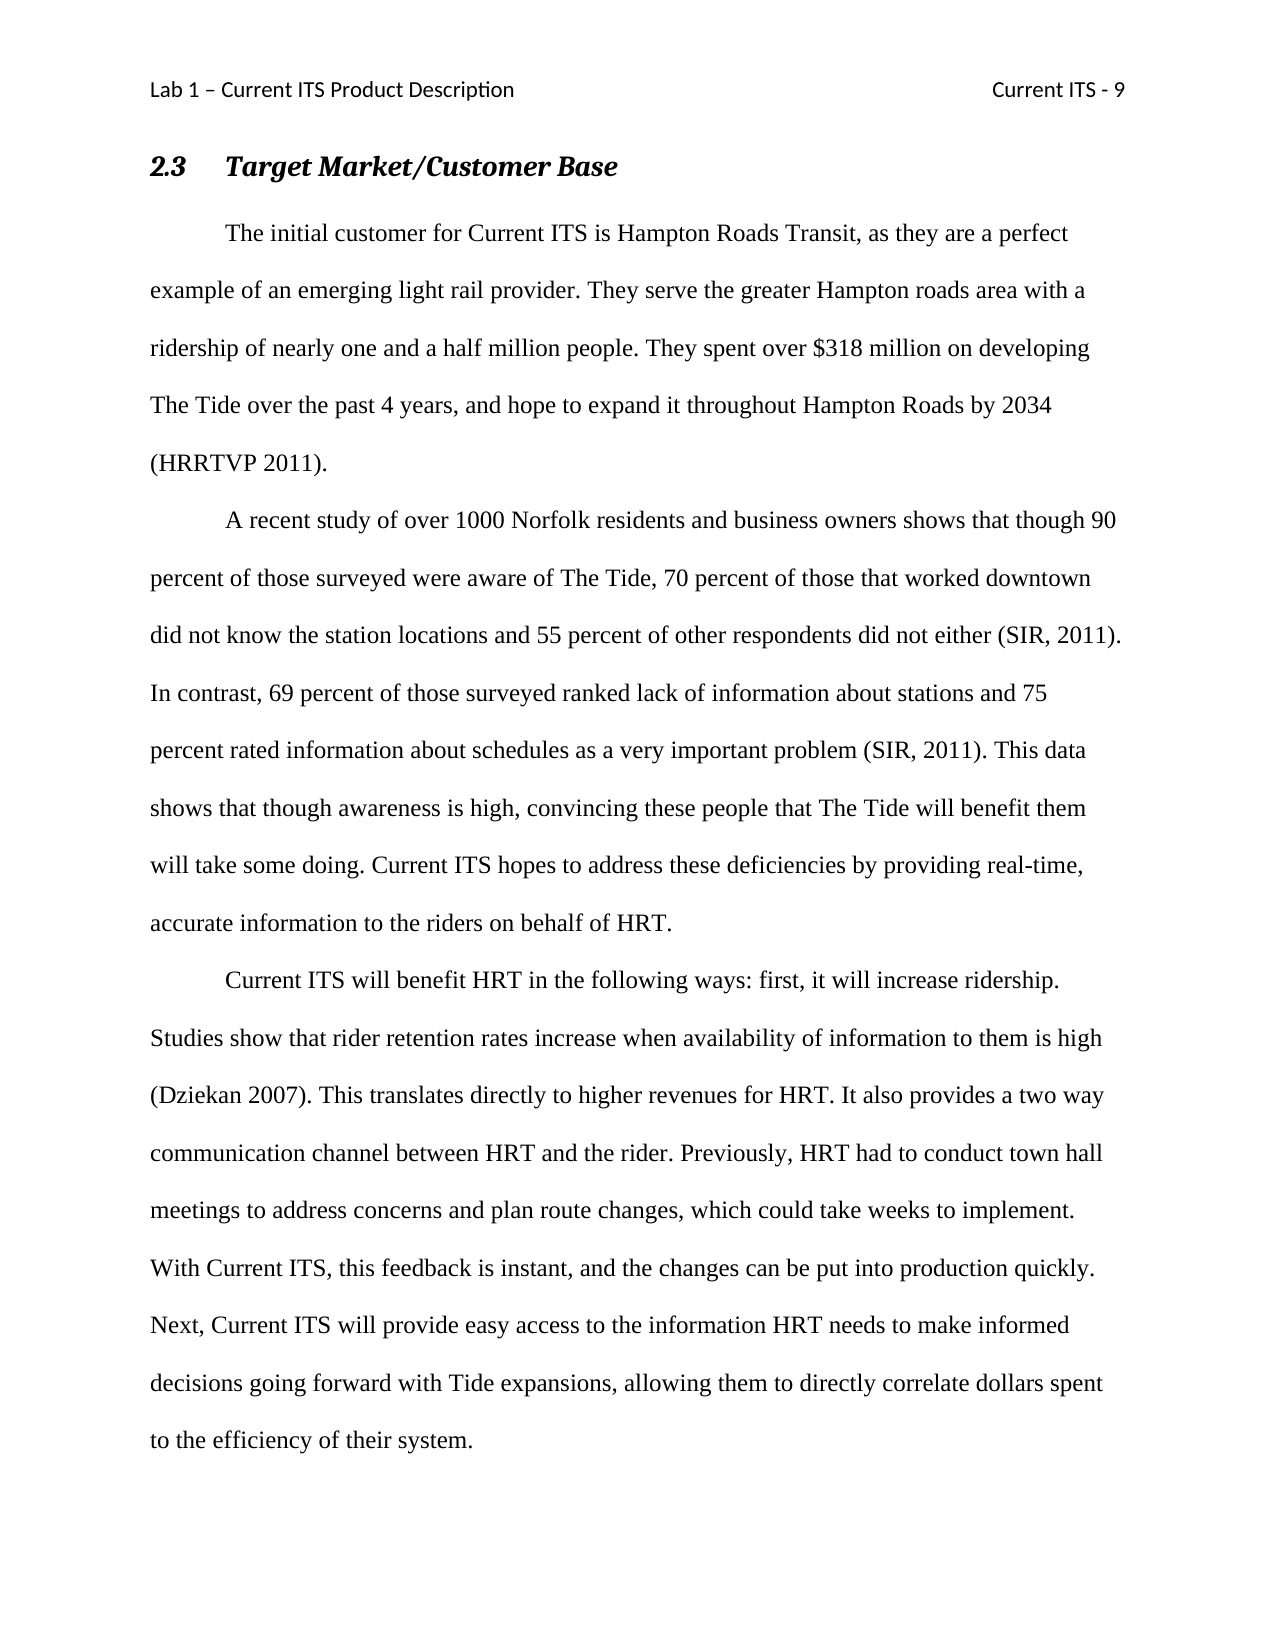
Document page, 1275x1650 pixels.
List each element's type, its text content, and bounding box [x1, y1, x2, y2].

text The initial customer for Current ITS is Hampton Roads Transit, as they are a perfect example of an emerging light rail provider. They serve the greater Hampton roads area with a ridership of nearly one and a half million people. They spent over $318 million on developing The Tide over the past 4 years, and hope to expand it throughout Hampton Roads by 2034 (HRRTVP 2011). [150, 218, 1125, 477]
subtitle Target Market/Customer Base [150, 150, 1125, 183]
text A recent study of over 1000 Norfolk residents and business owners shows that though 90 percent of those surveyed were aware of The Tide, 70 percent of those that worked downtown did not know the station locations and 55 percent of other respondents did not either (SIR, 2011). In contrast, 69 percent of those surveyed ranked lack of information about stations and 75 percent rated information about schedules as a very important problem (SIR, 2011). This data shows that though awareness is high, convincing these people that The Tide will benefit them will take some doing. Current ITS hopes to address these deficiencies by providing real-time, accurate information to the riders on behalf of HRT. [150, 505, 1125, 937]
text Current ITS will benefit HRT in the following ways: first, it will increase ridership. Studies show that rider retention rates increase when availability of information to them is high (Dziekan 2007). This translates directly to higher revenues for HRT. It also provides a two way communication channel between HRT and the rider. Previously, HRT had to conduct town hall meetings to address concerns and plan route changes, which could take weeks to implement. With Current ITS, this feedback is instant, and the changes can be put into production quickly. Next, Current ITS will provide easy access to the information HRT needs to make informed decisions going forward with Tide expansions, allowing them to directly correlate dollars spent to the efficiency of their system. [150, 965, 1125, 1454]
